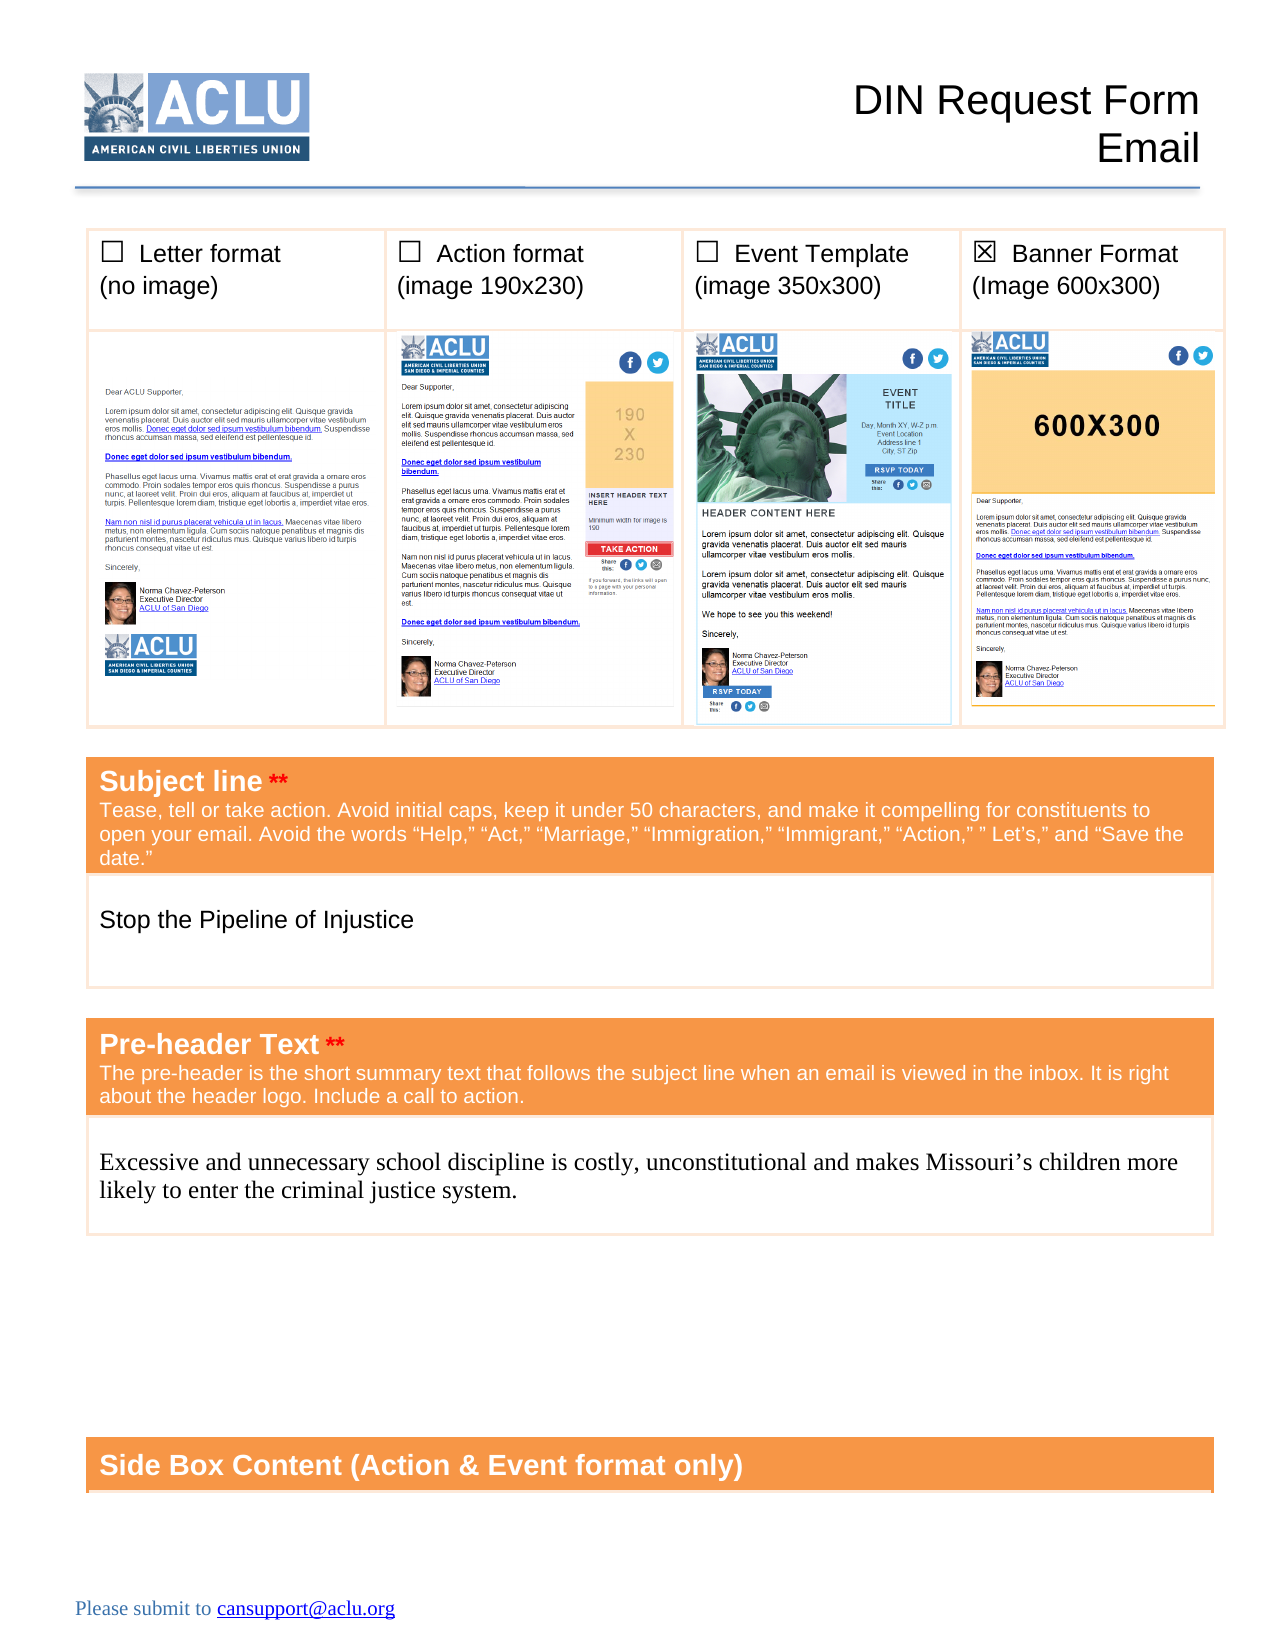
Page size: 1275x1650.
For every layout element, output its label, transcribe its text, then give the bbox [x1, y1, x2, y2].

table_cell Excessive and unnecessary school discipline is costly, unconstitutional and makes Missouri’s children more likely to enter the criminal justice system. [89, 1118, 1211, 1233]
table_cell Event Template (image 350x300) [684, 231, 959, 329]
table_cell [684, 332, 694, 725]
table_cell Banner Format (Image 600x300) [962, 231, 1223, 329]
table_header Subject line ** Tease, tell or take action. Avoid initial caps, keep it under 50 characters, and make it compelling for constituents to open your email. Avoid the words “Help,” “Act,” “Marriage,” “Immigration,” “Immigrant,” “Action,” ” Let’s,” and “Save the date.” [89, 760, 1211, 873]
picture [971, 331, 1215, 707]
picture [396, 331, 674, 707]
table_cell [952, 332, 959, 725]
picture [99, 377, 377, 680]
picture [84, 73, 310, 161]
table_header Side Box Content (Action & Event format only) [89, 1440, 1211, 1490]
table_cell [387, 332, 681, 725]
table_cell Stop the Pipeline of Injustice [89, 876, 1211, 986]
table_cell Action format (image 190x230) [387, 231, 681, 329]
table_cell [89, 332, 384, 725]
table_header Pre-header Text ** The pre-header is the short summary text that follows the subject line when an email is viewed in the inbox. It is right about the header logo. Include a call to action. [89, 1021, 1211, 1115]
table_cell [962, 332, 1223, 725]
table_cell Letter format (no image) [89, 231, 384, 329]
picture [694, 331, 952, 726]
